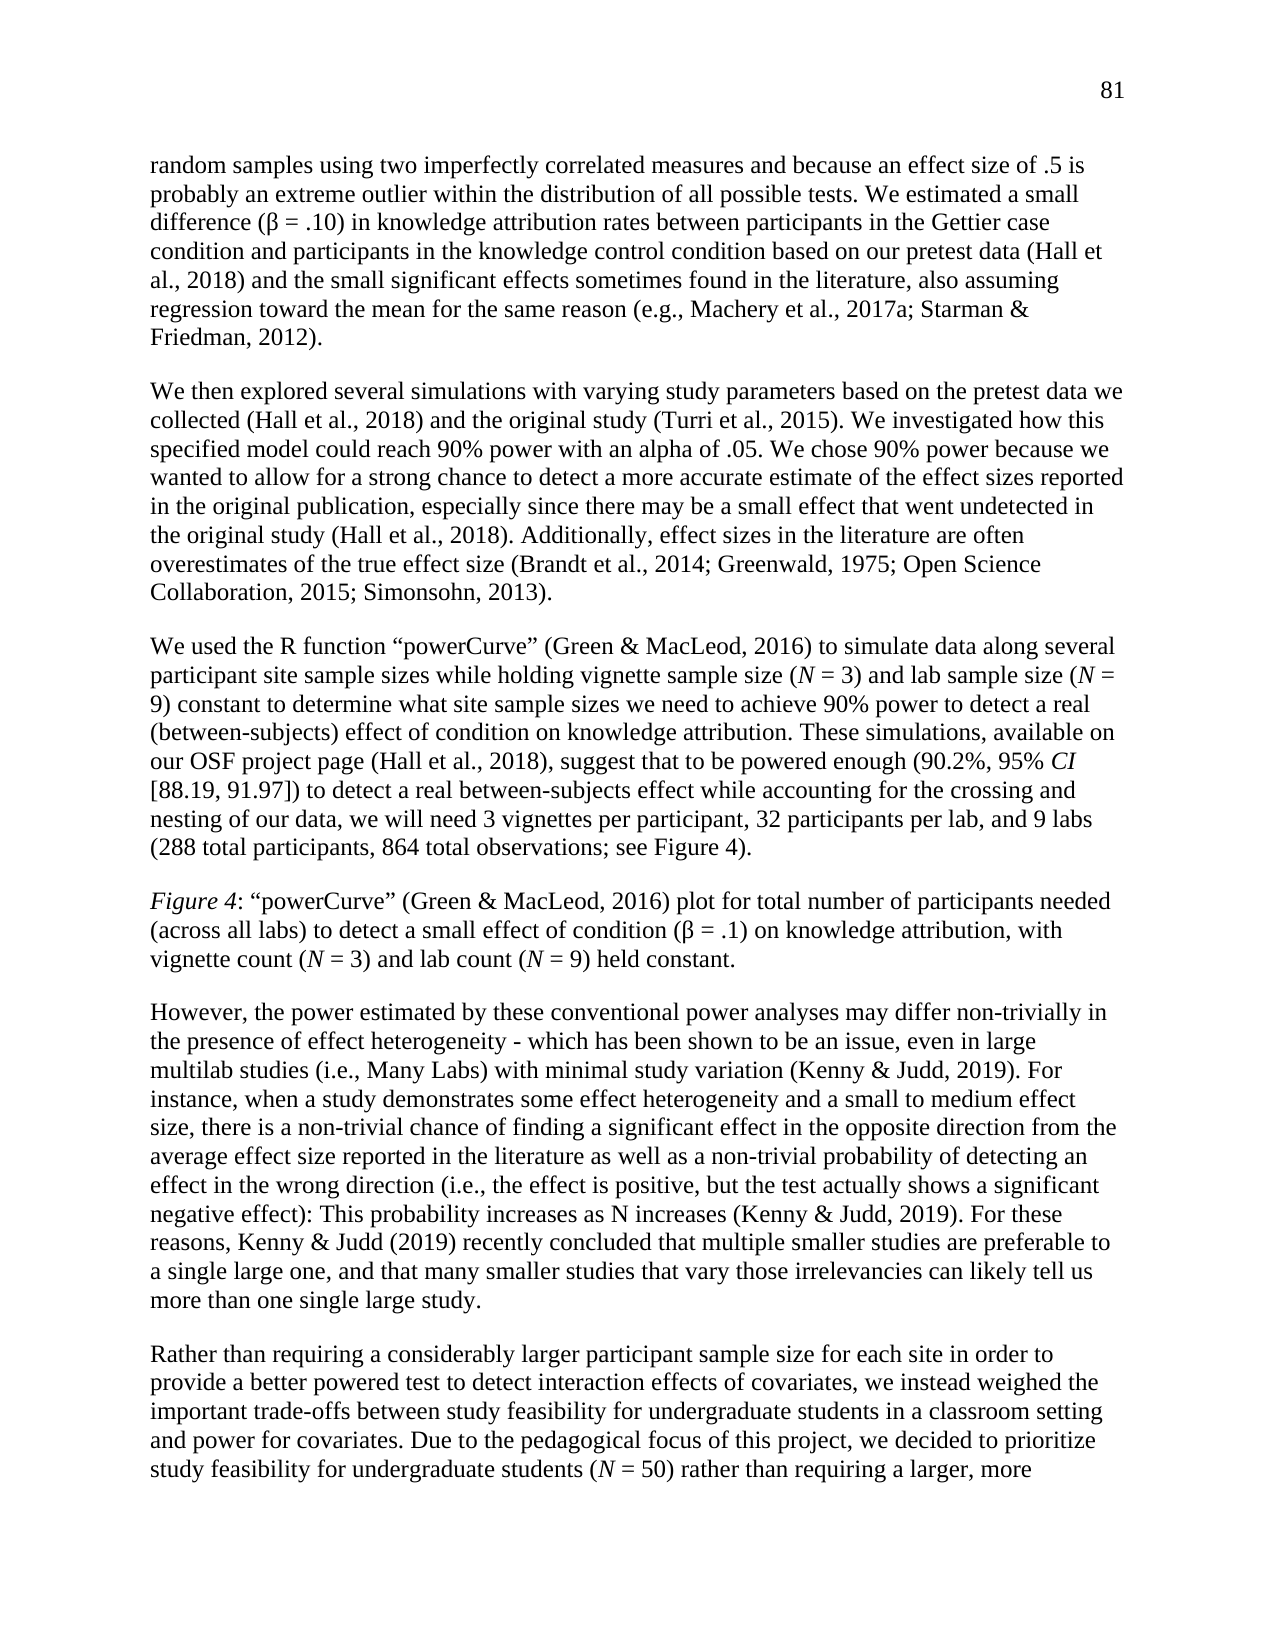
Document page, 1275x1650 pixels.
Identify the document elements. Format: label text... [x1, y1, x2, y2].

text Figure 4: “powerCurve” (Green & MacLeod, 2016) plot for total number of participants needed (across all labs) to detect a small effect of condition (β = .1) on knowledge attribution, with vignette count (N = 3) and lab count (N = 9) held constant. [150, 886, 1125, 972]
text We then explored several simulations with varying study parameters based on the pretest data we collected (Hall et al., 2018) and the original study (Turri et al., 2015). We investigated how this specified model could reach 90% power with an alpha of .05. We chose 90% power because we wanted to allow for a strong chance to detect a more accurate estimate of the effect sizes reported in the original publication, especially since there may be a small effect that went undetected in the original study (Hall et al., 2018). Additionally, effect sizes in the literature are often overestimates of the true effect size (Brandt et al., 2014; Greenwald, 1975; Open Science Collaboration, 2015; Simonsohn, 2013). [150, 376, 1125, 606]
text We used the R function “powerCurve” (Green & MacLeod, 2016) to simulate data along several participant site sample sizes while holding vignette sample size (N = 3) and lab sample size (N = 9) constant to determine what site sample sizes we need to achieve 90% power to detect a real (between-subjects) effect of condition on knowledge attribution. These simulations, available on our OSF project page (Hall et al., 2018), suggest that to be powered enough (90.2%, 95% CI [88.19, 91.97]) to detect a real between-subjects effect while accounting for the crossing and nesting of our data, we will need 3 vignettes per participant, 32 participants per lab, and 9 labs (288 total participants, 864 total observations; see Figure 4). [150, 631, 1125, 861]
text However, the power estimated by these conventional power analyses may differ non-trivially in the presence of effect heterogeneity - which has been shown to be an issue, even in large multilab studies (i.e., Many Labs) with minimal study variation (Kenny & Judd, 2019). For instance, when a study demonstrates some effect heterogeneity and a small to medium effect size, there is a non-trivial chance of finding a significant effect in the opposite direction from the average effect size reported in the literature as well as a non-trivial probability of detecting an effect in the wrong direction (i.e., the effect is positive, but the test actually shows a significant negative effect): This probability increases as N increases (Kenny & Judd, 2019). For these reasons, Kenny & Judd (2019) recently concluded that multiple smaller studies are preferable to a single large one, and that many smaller studies that vary those irrelevancies can likely tell us more than one single large study. [150, 997, 1125, 1314]
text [150, 1339, 1125, 1482]
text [150, 150, 1125, 351]
